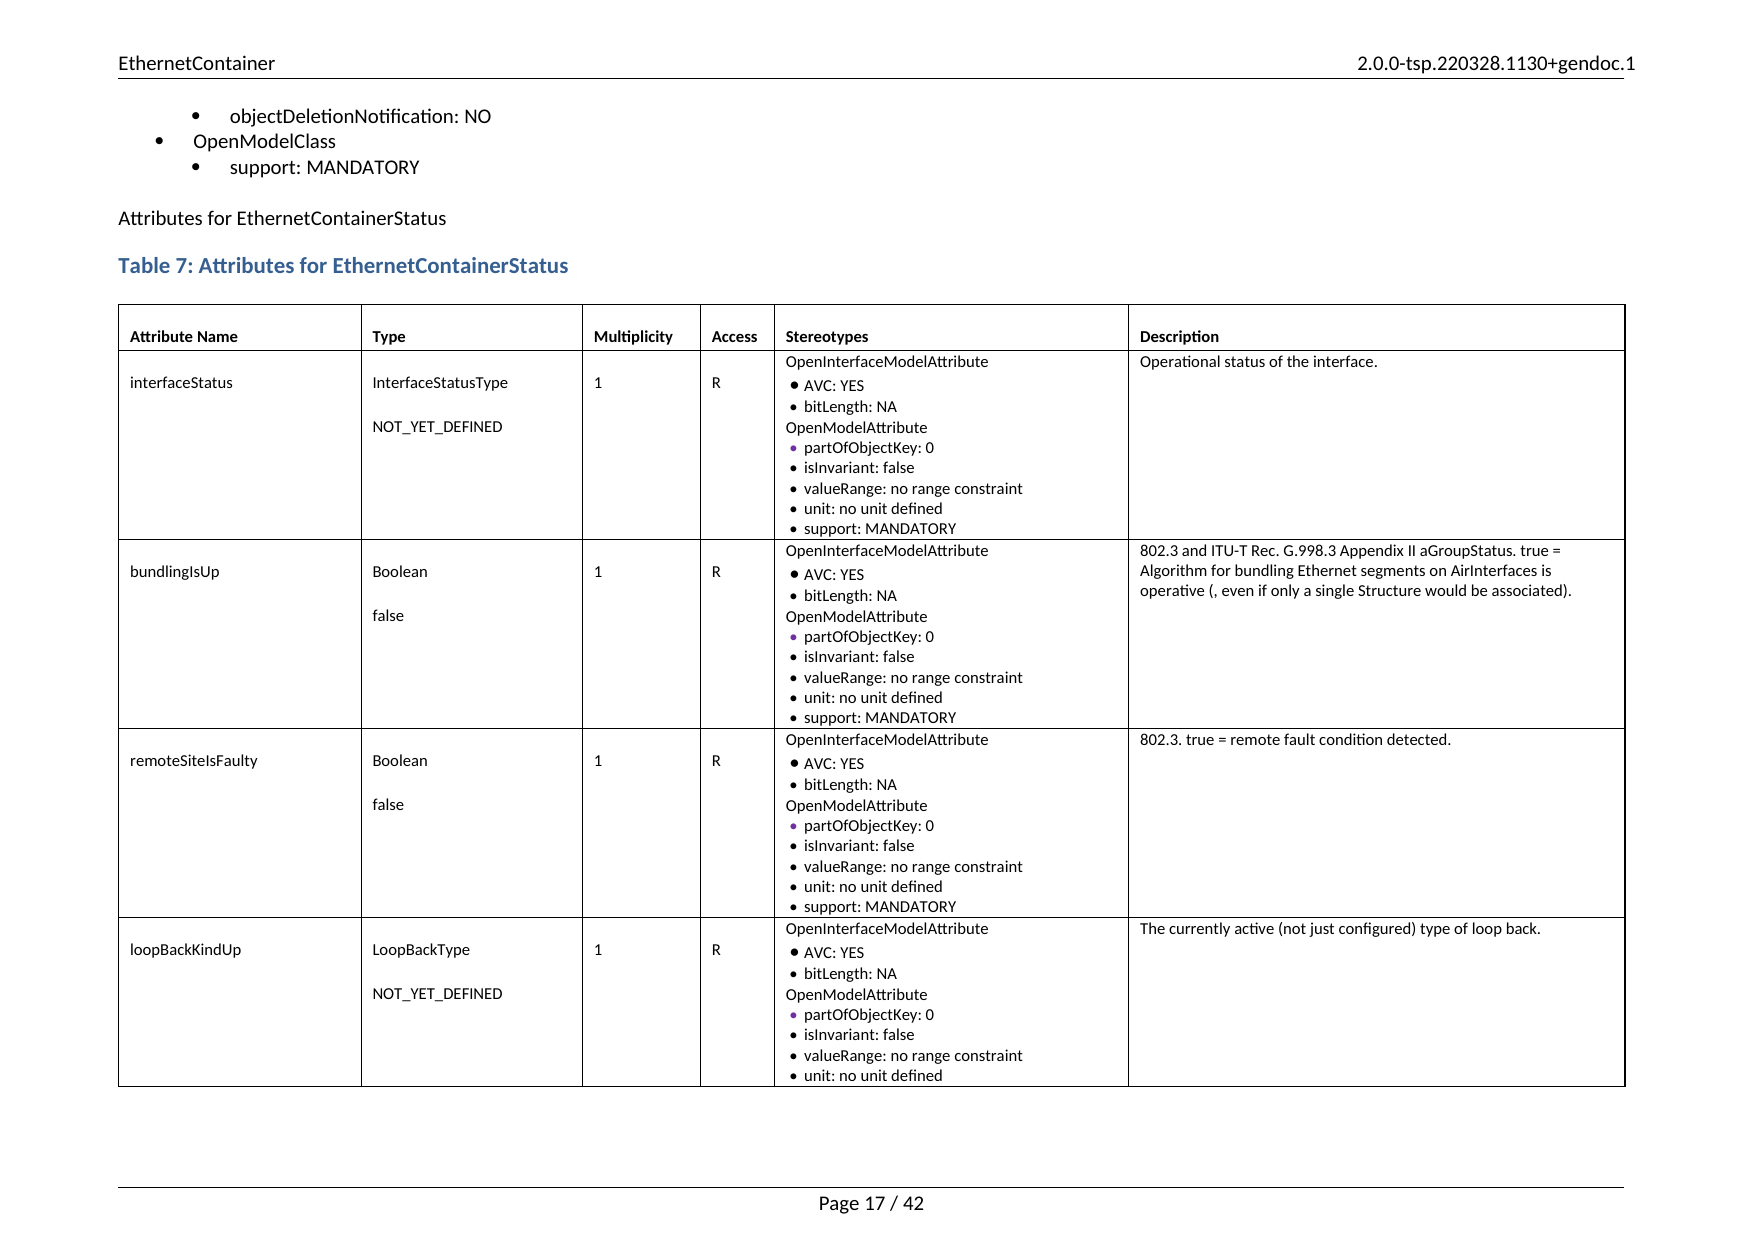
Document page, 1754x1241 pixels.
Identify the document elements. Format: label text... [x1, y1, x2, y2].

table_cell 802.3 and ITU-T Rec. G.998.3 Appendix II aGroupStatus. true = Algorithm for bundling Ethernet segments on AirInterfaces is operative (, even if only a single Structure would be associated). [1129, 540, 1624, 728]
table_cell 802.3. true = remote fault condition detected. [1129, 729, 1624, 917]
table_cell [1129, 918, 1624, 1086]
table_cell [775, 918, 1128, 1086]
table_header Multiplicity [583, 305, 700, 350]
list support: MANDATORY [192, 154, 1624, 179]
table_cell 1 [583, 540, 700, 728]
table_cell R [701, 351, 774, 539]
table_cell R [701, 540, 774, 728]
table_cell Boolean false [362, 540, 582, 728]
table_cell bundlingIsUp [119, 540, 361, 728]
table_header Stereotypes [775, 305, 1128, 350]
table_cell remoteSiteIsFaulty [119, 729, 361, 917]
table_cell InterfaceStatusType NOT_YET_DEFINED [362, 351, 582, 539]
table_cell R [701, 729, 774, 917]
table_cell Operational status of the interface. [1129, 351, 1624, 539]
table_cell loopBackKindUp [119, 918, 361, 1086]
table_cell 1 [583, 729, 700, 917]
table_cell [362, 918, 582, 1086]
text Attributes for EthernetContainerStatus [118, 205, 1624, 230]
table_cell R [701, 918, 774, 1086]
table_header Attribute Name [119, 305, 361, 350]
table_cell Boolean false [362, 729, 582, 917]
table_header Description [1129, 305, 1624, 350]
list OpenModelClass [156, 129, 1624, 154]
table_header Type [362, 305, 582, 350]
list objectDeletionNotification: NO [192, 103, 1624, 129]
table_cell 1 [583, 351, 700, 539]
table_header Access [701, 305, 774, 350]
table_cell interfaceStatus [119, 351, 361, 539]
table_cell 1 [583, 918, 700, 1086]
